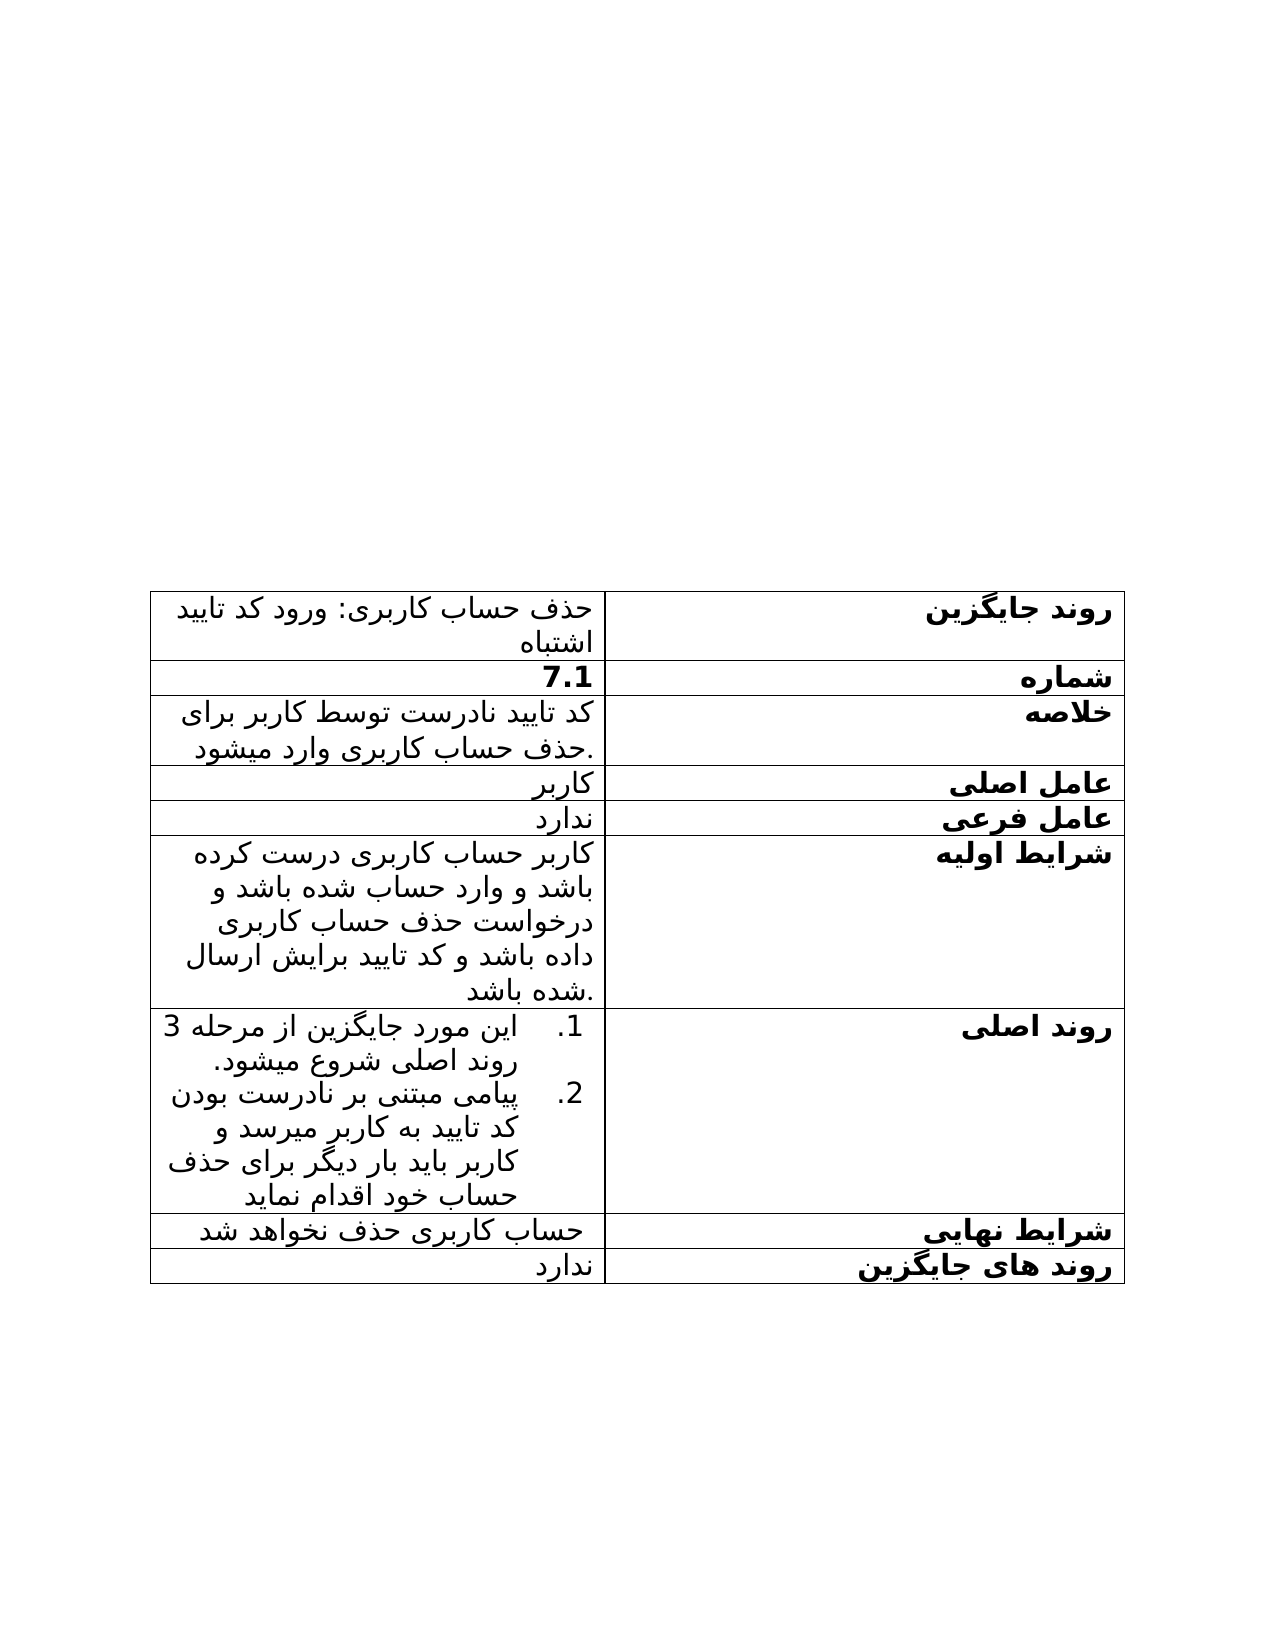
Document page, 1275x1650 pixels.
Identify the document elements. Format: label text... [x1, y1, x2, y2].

table_cell عامل فرعی [606, 801, 1124, 835]
table_cell شرایط نهایی [606, 1214, 1124, 1248]
table_header حذف حساب کاربری: ورود کد تایید اشتباه [151, 592, 604, 660]
table_cell 7.1 [151, 661, 604, 695]
table_cell روند اصلی [606, 1009, 1124, 1213]
table_cell روند های جایگزین [606, 1249, 1124, 1283]
table_cell عامل اصلی [606, 766, 1124, 800]
table_cell کد تایید نادرست توسط کاربر برای حذف حساب کاربری وارد میشود. [151, 696, 604, 765]
table_cell حساب کاربری حذف نخواهد شد [151, 1214, 604, 1248]
table_cell شرایط اولیه [606, 836, 1124, 1008]
table_cell کاربر [151, 766, 604, 800]
table_header روند جایگزین [606, 592, 1124, 660]
table_cell این مورد جایگزین از مرحله 3 روند اصلی شروع میشود. پیامی مبتنی بر نادرست بودن کد تایید به کاربر میرسد و کاربر باید بار دیگر برای حذف حساب خود اقدام نماید [151, 1009, 604, 1213]
table_cell شماره [606, 661, 1124, 695]
table_cell ندارد [151, 1249, 604, 1283]
table_cell کاربر حساب کاربری درست کرده باشد و وارد حساب شده باشد و درخواست حذف حساب کاربری داده باشد و کد تایید برایش ارسال شده باشد. [151, 836, 604, 1008]
table_cell ندارد [151, 801, 604, 835]
table_cell خلاصه [606, 696, 1124, 765]
